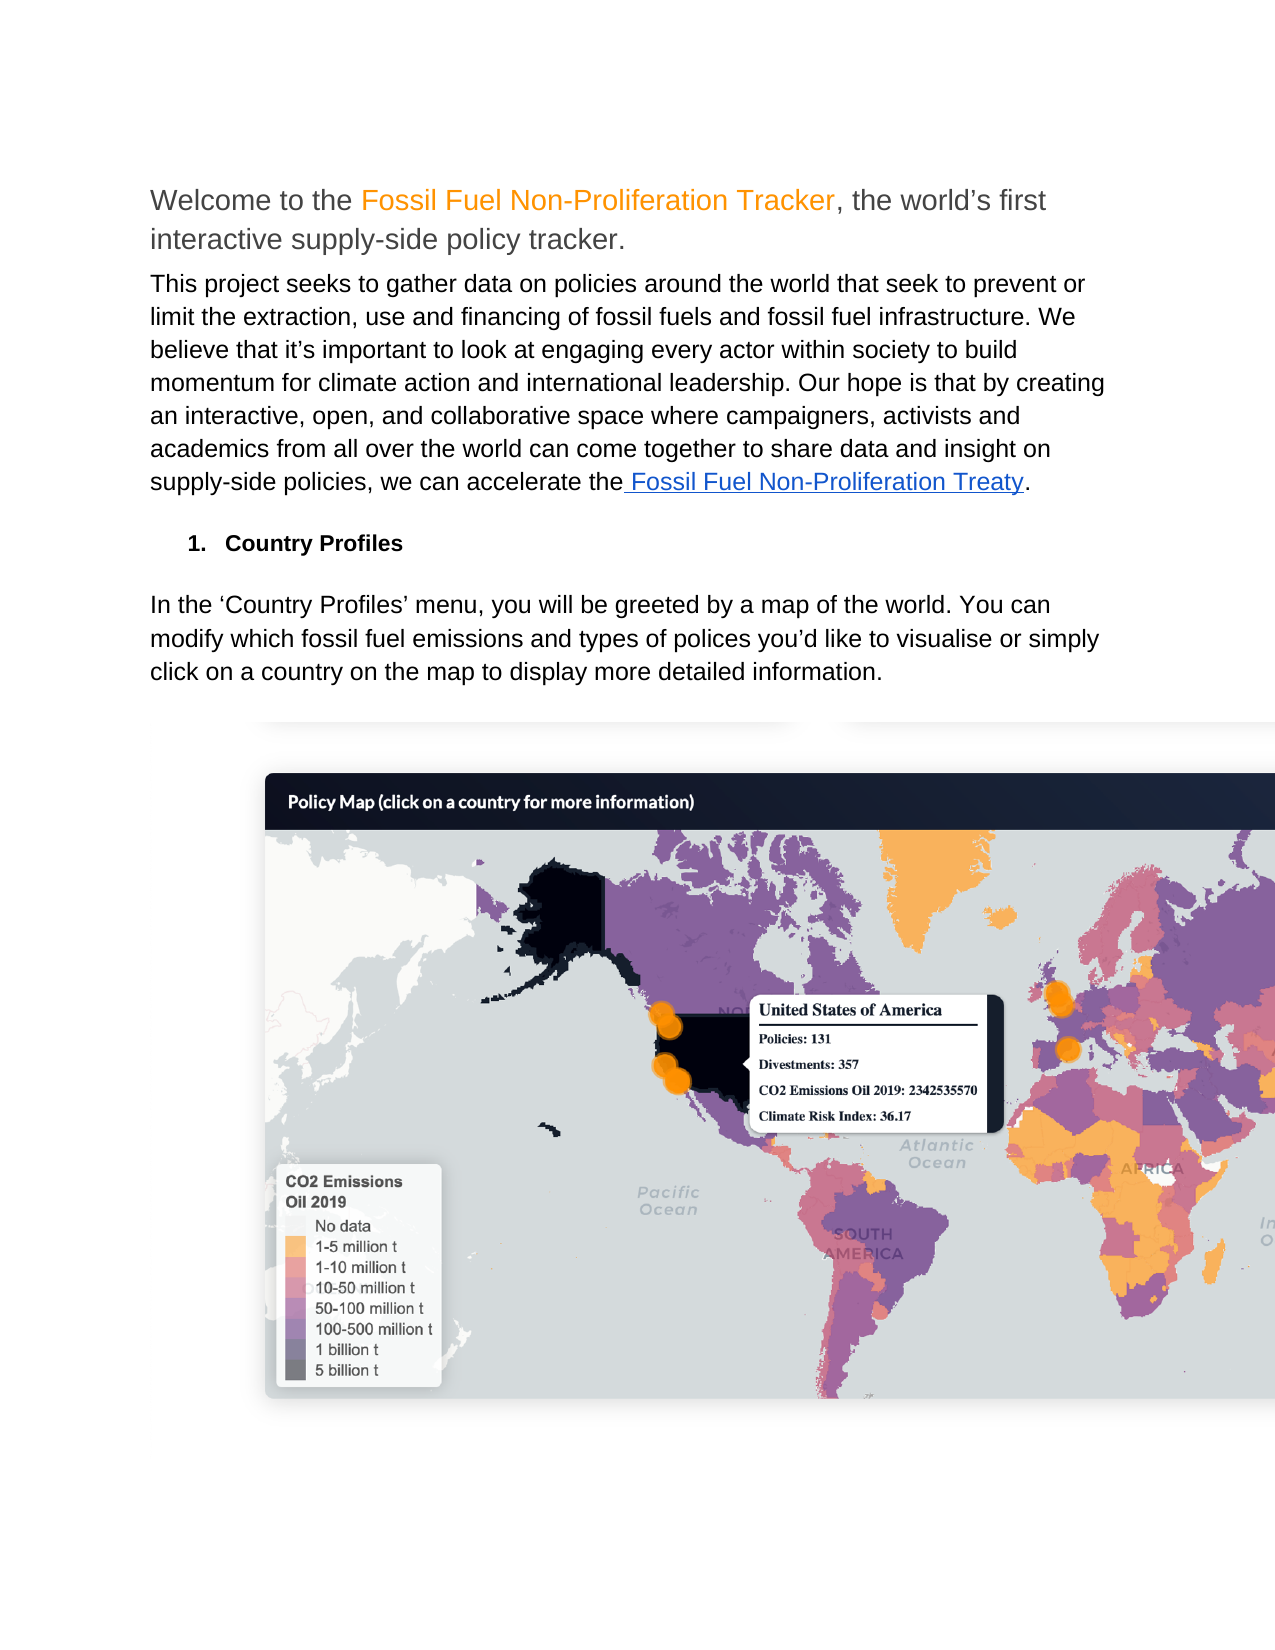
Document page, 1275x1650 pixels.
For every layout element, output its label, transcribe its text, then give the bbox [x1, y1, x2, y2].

text This project seeks to gather data on policies around the world that seek to prevent or limit the extraction, use and financing of fossil fuels and fossil fuel infrastructure. We believe that it’s important to look at engaging every actor within society to build momentum for climate action and international leadership. Our hope is that by creating an interactive, open, and collaborative space where campaigners, activists and academics from all over the world can come together to share data and insight on supply-side policies, we can accelerate the Fossil Fuel Non-Proliferation Treaty. [150, 269, 1125, 496]
picture [150, 722, 1275, 1459]
text In the ‘Country Profiles’ menu, you will be greeted by a map of the world. You can modify which fossil fuel emissions and types of polices you’d like to visualise or simply click on a country on the map to display more detailed information. [150, 591, 1125, 685]
subtitle Welcome to the Fossil Fuel Non-Proliferation Tracker, the world’s first interactive supply-side policy tracker. [150, 183, 1125, 255]
list Country Profiles [187, 530, 1125, 556]
